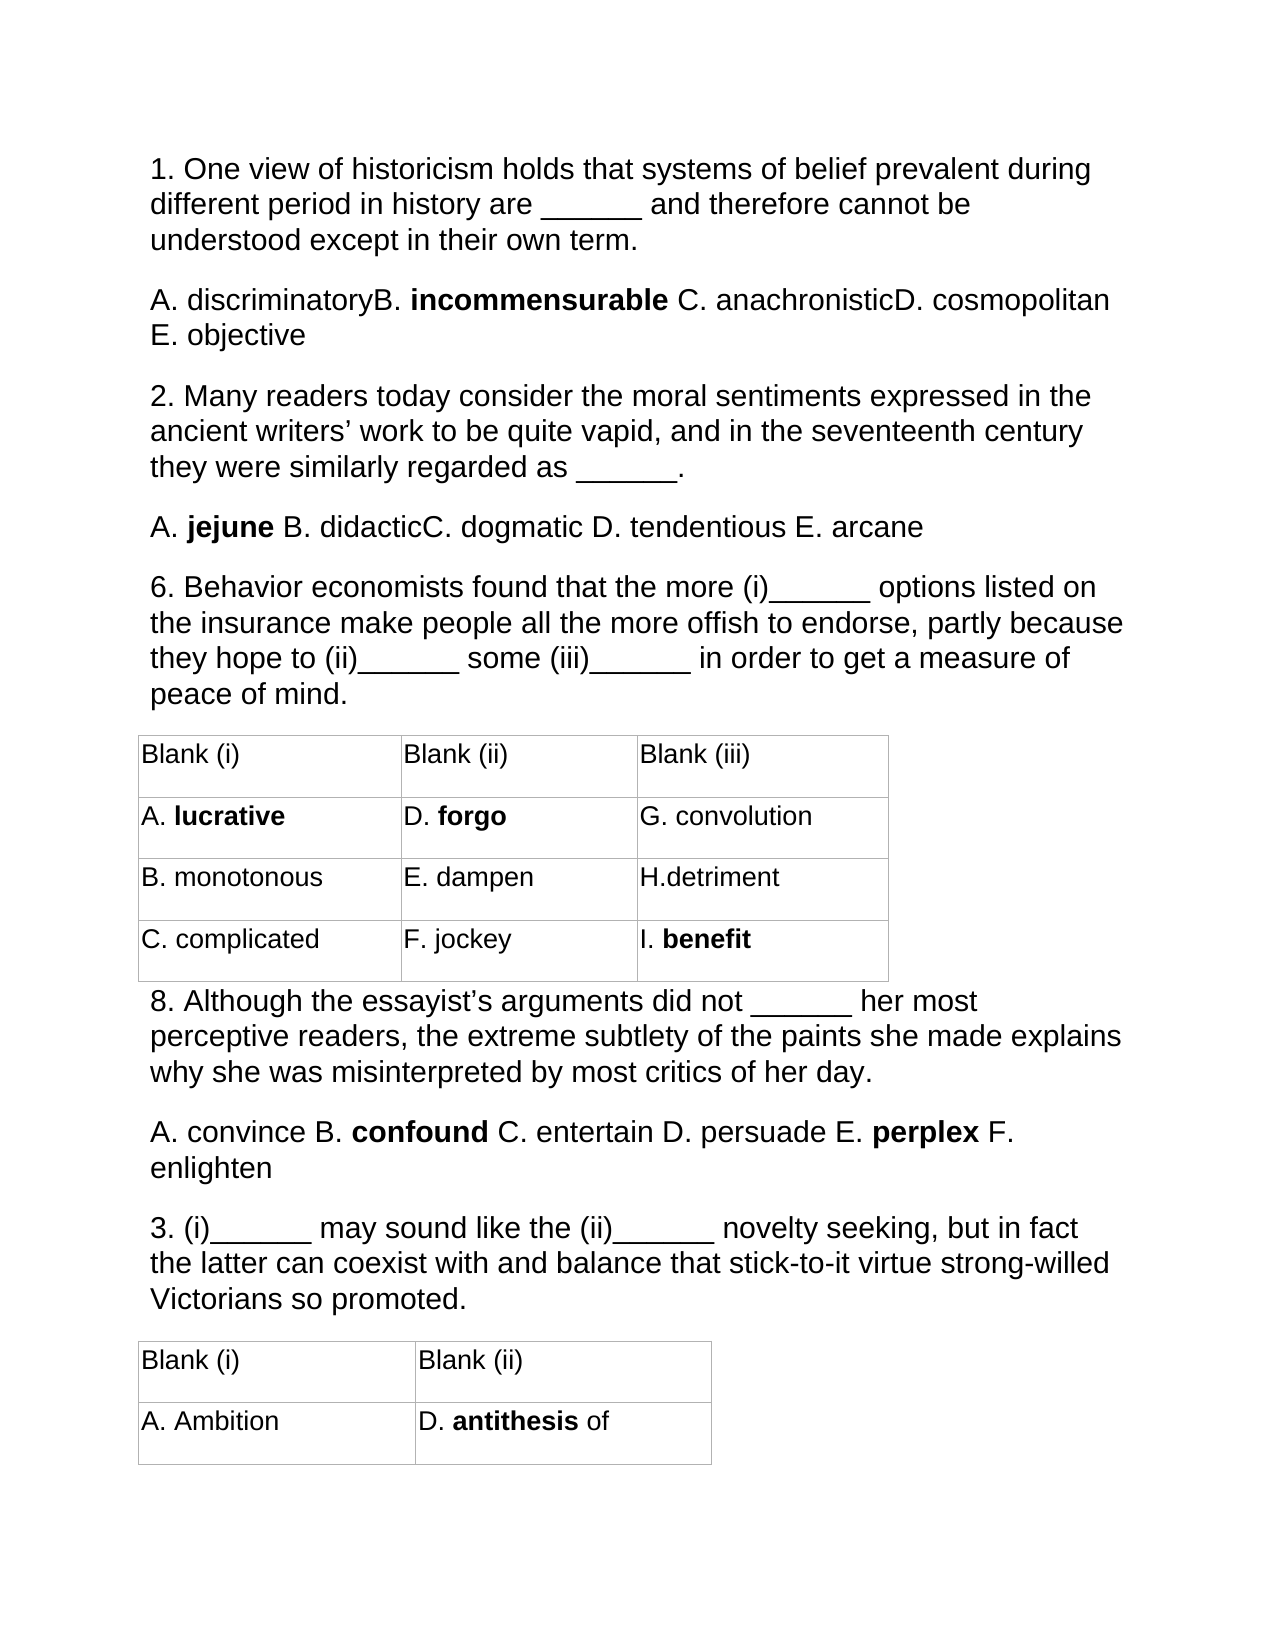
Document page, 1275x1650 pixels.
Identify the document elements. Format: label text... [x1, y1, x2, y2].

text 8. Although the essayist’s arguments did not ______ her most perceptive readers, the extreme subtlety of the paints she made explains why she was misinterpreted by most critics of her day. [150, 982, 1125, 1088]
table_cell E. dampen [402, 859, 637, 920]
table_cell I. benefit [638, 921, 888, 981]
table_cell F. jockey [402, 921, 637, 981]
text A. discriminatory B. incommensurable C. anachronistic D. cosmopolitan E. objective [150, 281, 1125, 352]
table_cell B. monotonous [139, 859, 401, 920]
table_header Blank (i) [139, 736, 401, 797]
table_cell G. convolution [638, 798, 888, 858]
table_cell D. antithesis of [416, 1403, 711, 1463]
table_cell A. lucrative [139, 798, 401, 858]
table_header Blank (ii) [416, 1342, 711, 1402]
text A. convince B. confound C. entertain D. persuade E. perplex F. enlighten [150, 1113, 1125, 1184]
table_header Blank (iii) [638, 736, 888, 797]
table_cell D. forgo [402, 798, 637, 858]
table_cell C. complicated [139, 921, 401, 981]
text A. jejune B. didactic C. dogmatic D. tendentious E. arcane [150, 508, 1125, 544]
text 3. (i)______ may sound like the (ii)______ novelty seeking, but in fact the latter can coexist with and balance that stick-to-it virtue strong-willed Victorians so promoted. [150, 1209, 1125, 1316]
table_cell A. Ambition [139, 1403, 415, 1463]
table_header Blank (i) [139, 1342, 415, 1402]
text 6. Behavior economists found that the more (i)______ options listed on the insurance make people all the more offish to endorse, partly because they hope to (ii)______ some (iii)______ in order to get a measure of peace of mind. [150, 569, 1125, 710]
table_header Blank (ii) [402, 736, 637, 797]
table_cell H.detriment [638, 859, 888, 920]
